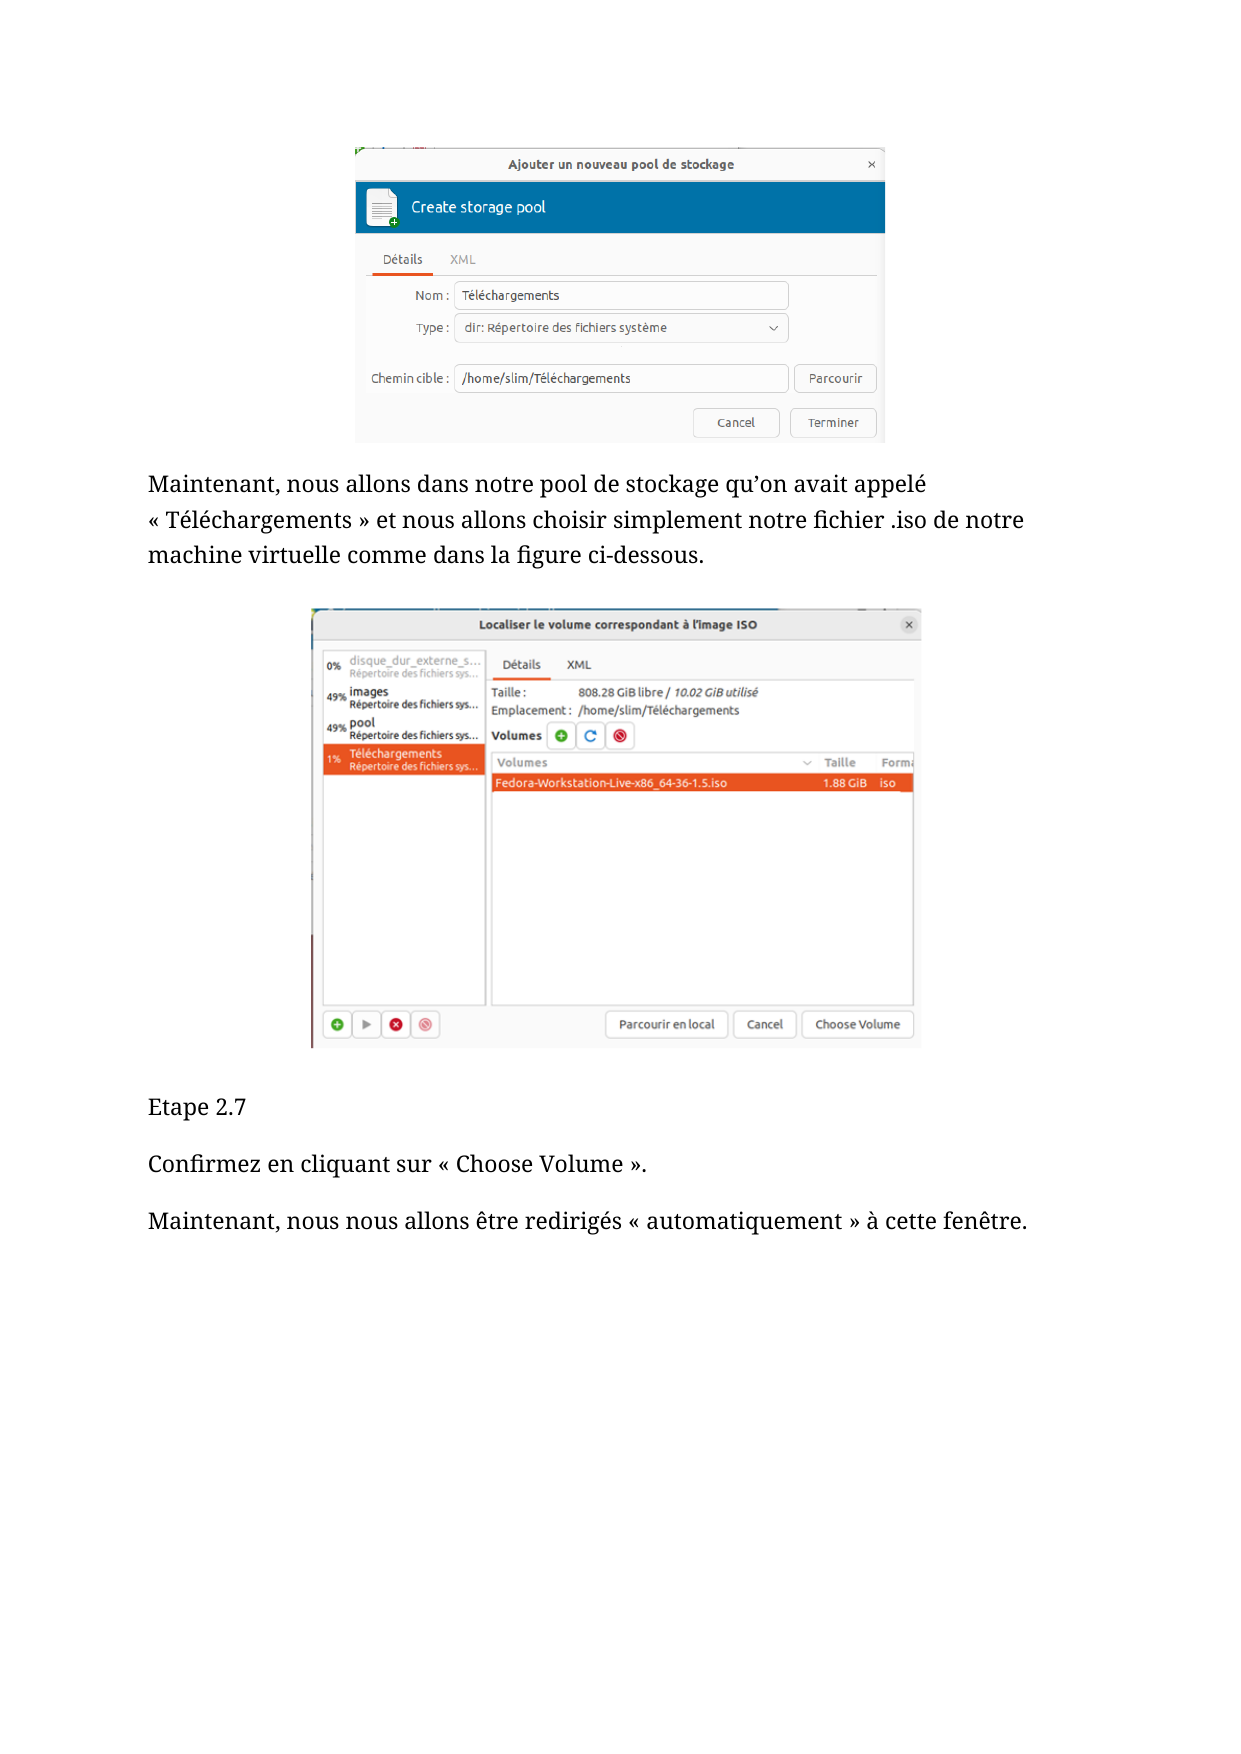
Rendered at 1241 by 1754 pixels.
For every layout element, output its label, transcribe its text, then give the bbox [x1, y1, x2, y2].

picture [355, 147, 886, 181]
picture [440, 202, 445, 211]
picture [355, 234, 886, 443]
picture [304, 596, 936, 1067]
text Maintenant, nous allons dans notre pool de stockage qu’on avait appelé « Téléchargements » et nous allons choisir simplement notre fichier .iso de notre machine virtuelle comme dans la figure ci-dessous. [148, 468, 1093, 571]
text Confirmez en cliquant sur « Choose Volume ». [148, 1148, 1093, 1179]
text Etape 2.7 [148, 1091, 1093, 1123]
picture [367, 189, 399, 227]
text Maintenant, nous nous allons être redirigés « automatiquement » à cette fenêtre. [148, 1205, 1093, 1236]
picture [499, 205, 511, 214]
